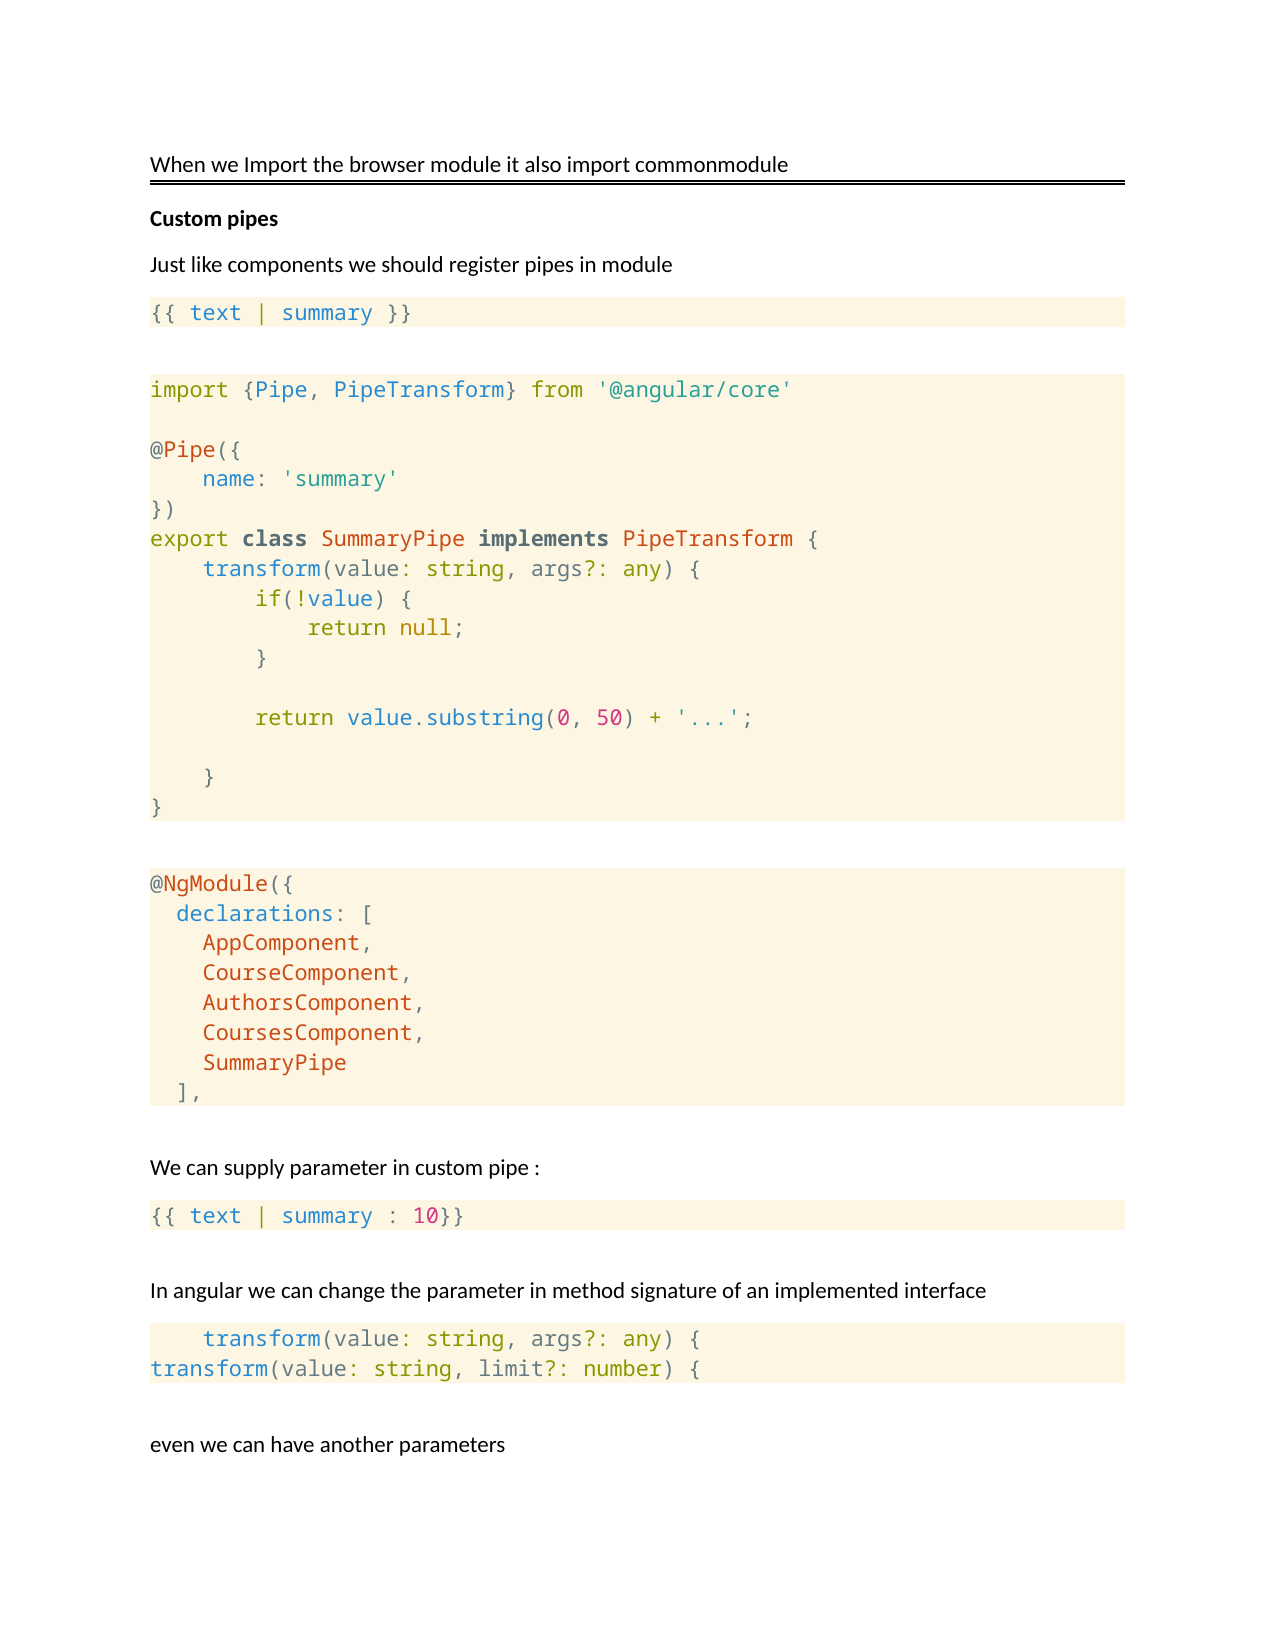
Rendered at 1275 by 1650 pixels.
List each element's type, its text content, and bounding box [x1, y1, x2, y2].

text } [150, 791, 1125, 821]
text import {Pipe, PipeTransform} from '@angular/core' [150, 374, 1125, 404]
text transform(value: string, args?: any) { [150, 1323, 1125, 1353]
text CourseComponent, [150, 957, 1125, 987]
text } [150, 761, 1125, 791]
text {{ text | summary }} [150, 297, 1125, 327]
text CoursesComponent, [150, 1017, 1125, 1047]
text return value.substring(0, 50) + '...'; [150, 702, 1125, 732]
text Custom pipes [150, 204, 1125, 232]
text AppComponent, [150, 927, 1125, 957]
text name: 'summary' [150, 463, 1125, 493]
text }) [150, 493, 1125, 523]
text {{ text | summary : 10}} [150, 1200, 1125, 1230]
text return null; [150, 612, 1125, 642]
text @Pipe({ [150, 434, 1125, 463]
text even we can have another parameters [150, 1430, 1125, 1458]
text export class SummaryPipe implements PipeTransform { [150, 523, 1125, 553]
text declarations: [ [150, 898, 1125, 927]
text if(!value) { [150, 583, 1125, 612]
text In angular we can change the parameter in method signature of an implemented interface [150, 1277, 1125, 1304]
text } [150, 642, 1125, 672]
text SummaryPipe [150, 1047, 1125, 1076]
text transform(value: string, limit?: number) { [150, 1353, 1125, 1383]
text @NgModule({ [150, 868, 1125, 898]
text ], [150, 1076, 1125, 1106]
text We can supply parameter in custom pipe : [150, 1153, 1125, 1181]
text Just like components we should register pipes in module [150, 251, 1125, 278]
text transform(value: string, args?: any) { [150, 553, 1125, 583]
text When we Import the browser module it also import commonmodule [150, 150, 1125, 180]
text AuthorsComponent, [150, 987, 1125, 1017]
